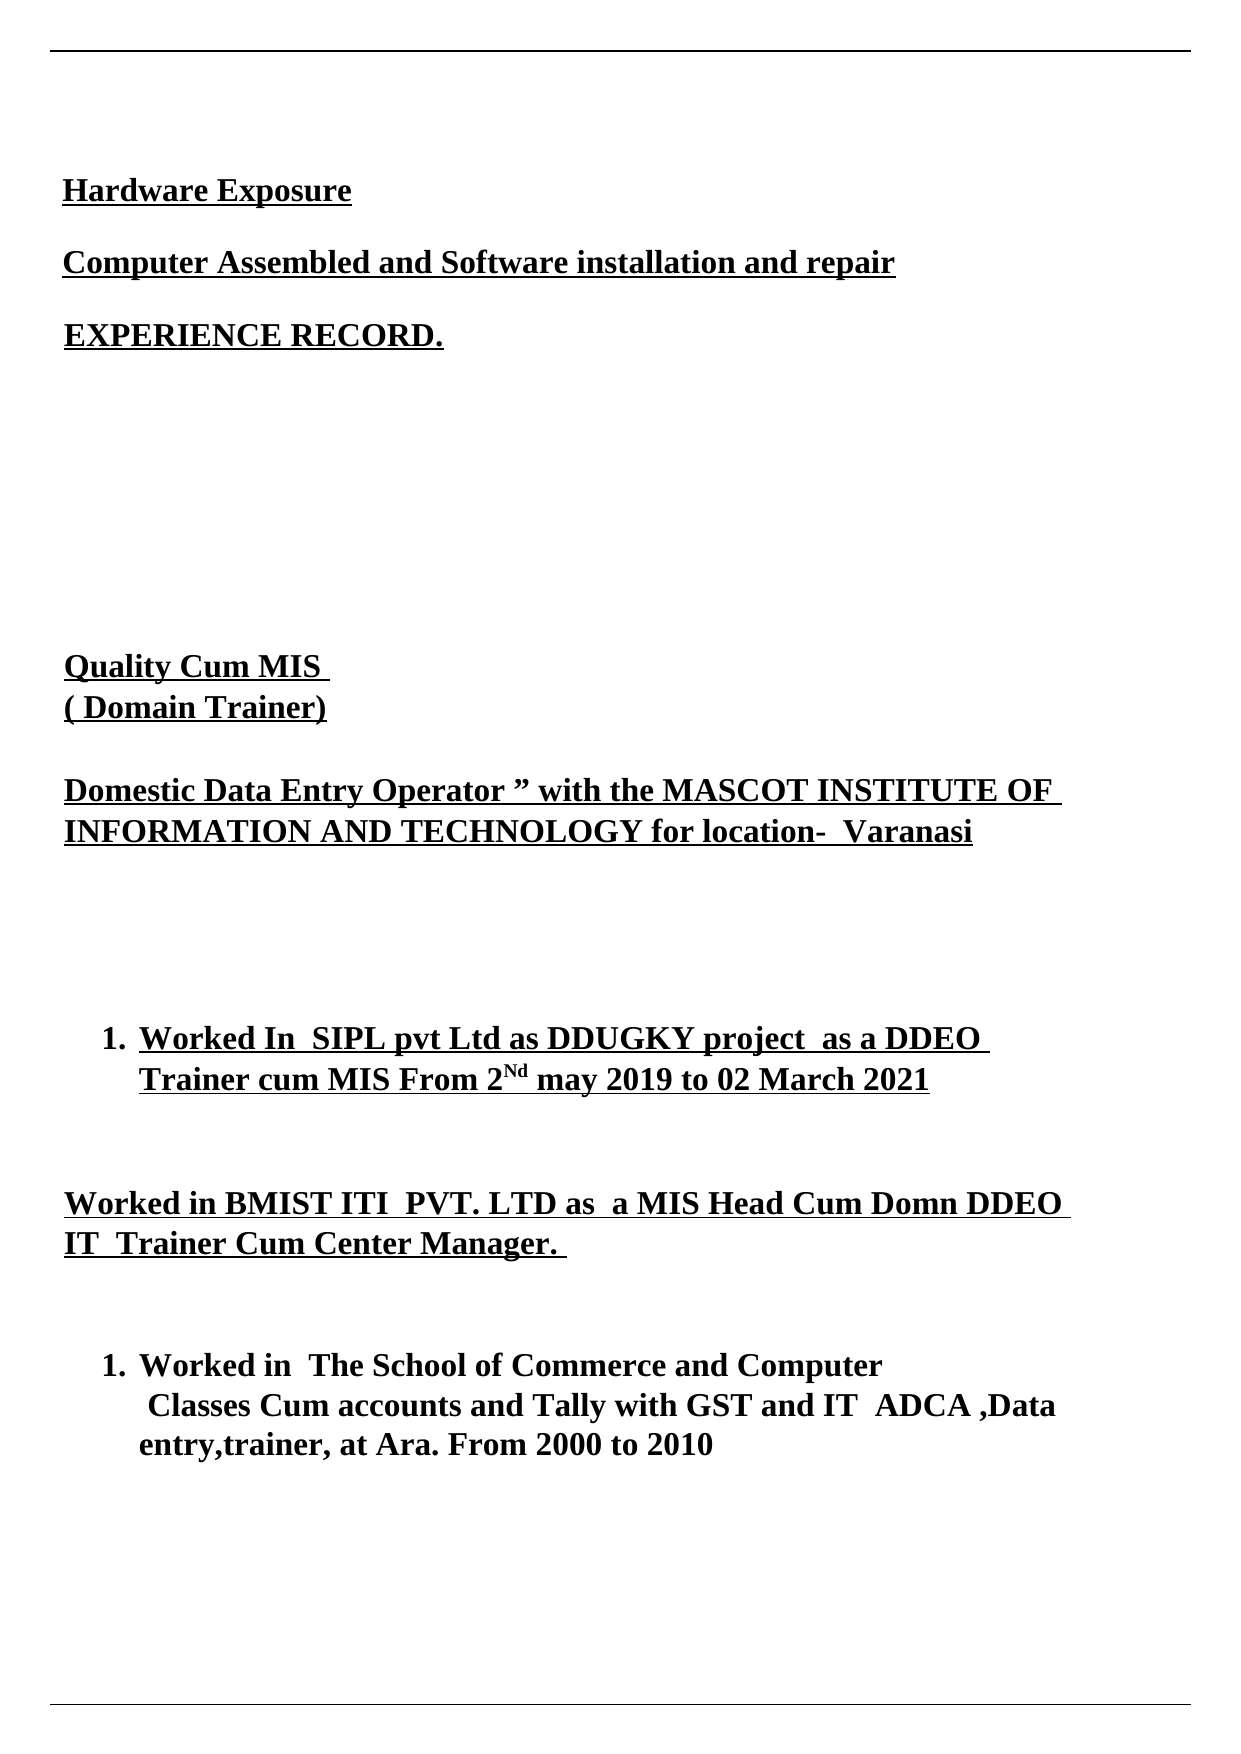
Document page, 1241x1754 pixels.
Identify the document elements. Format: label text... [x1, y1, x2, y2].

text Hardware Exposure [62, 171, 1079, 209]
list Worked in The School of Commerce and Computer [101, 1346, 1079, 1384]
text Worked in BMIST ITI PVT. LTD as a MIS Head Cum Domn DDEO IT Trainer Cum Center Manager. [64, 1183, 1079, 1261]
text Quality Cum MIS [64, 646, 1079, 684]
text Computer Assembled and Software installation and repair [62, 243, 1079, 281]
list Worked In SIPL pvt Ltd as DDUGKY project as a DDEO Trainer cum MIS From 2Nd may 2019 to 02 March 2021 [101, 1018, 1079, 1098]
text ( Domain Trainer) [64, 687, 1079, 726]
text EXPERIENCE RECORD. [64, 315, 1079, 353]
text Domestic Data Entry Operator ” with the MASCOT INSTITUTE OF INFORMATION AND TECHNOLOGY for location- Varanasi [64, 770, 1079, 849]
list Classes Cum accounts and Tally with GST and IT ADCA ,Data entry,trainer, at Ara. From 2000 to 2010 [139, 1385, 1079, 1463]
